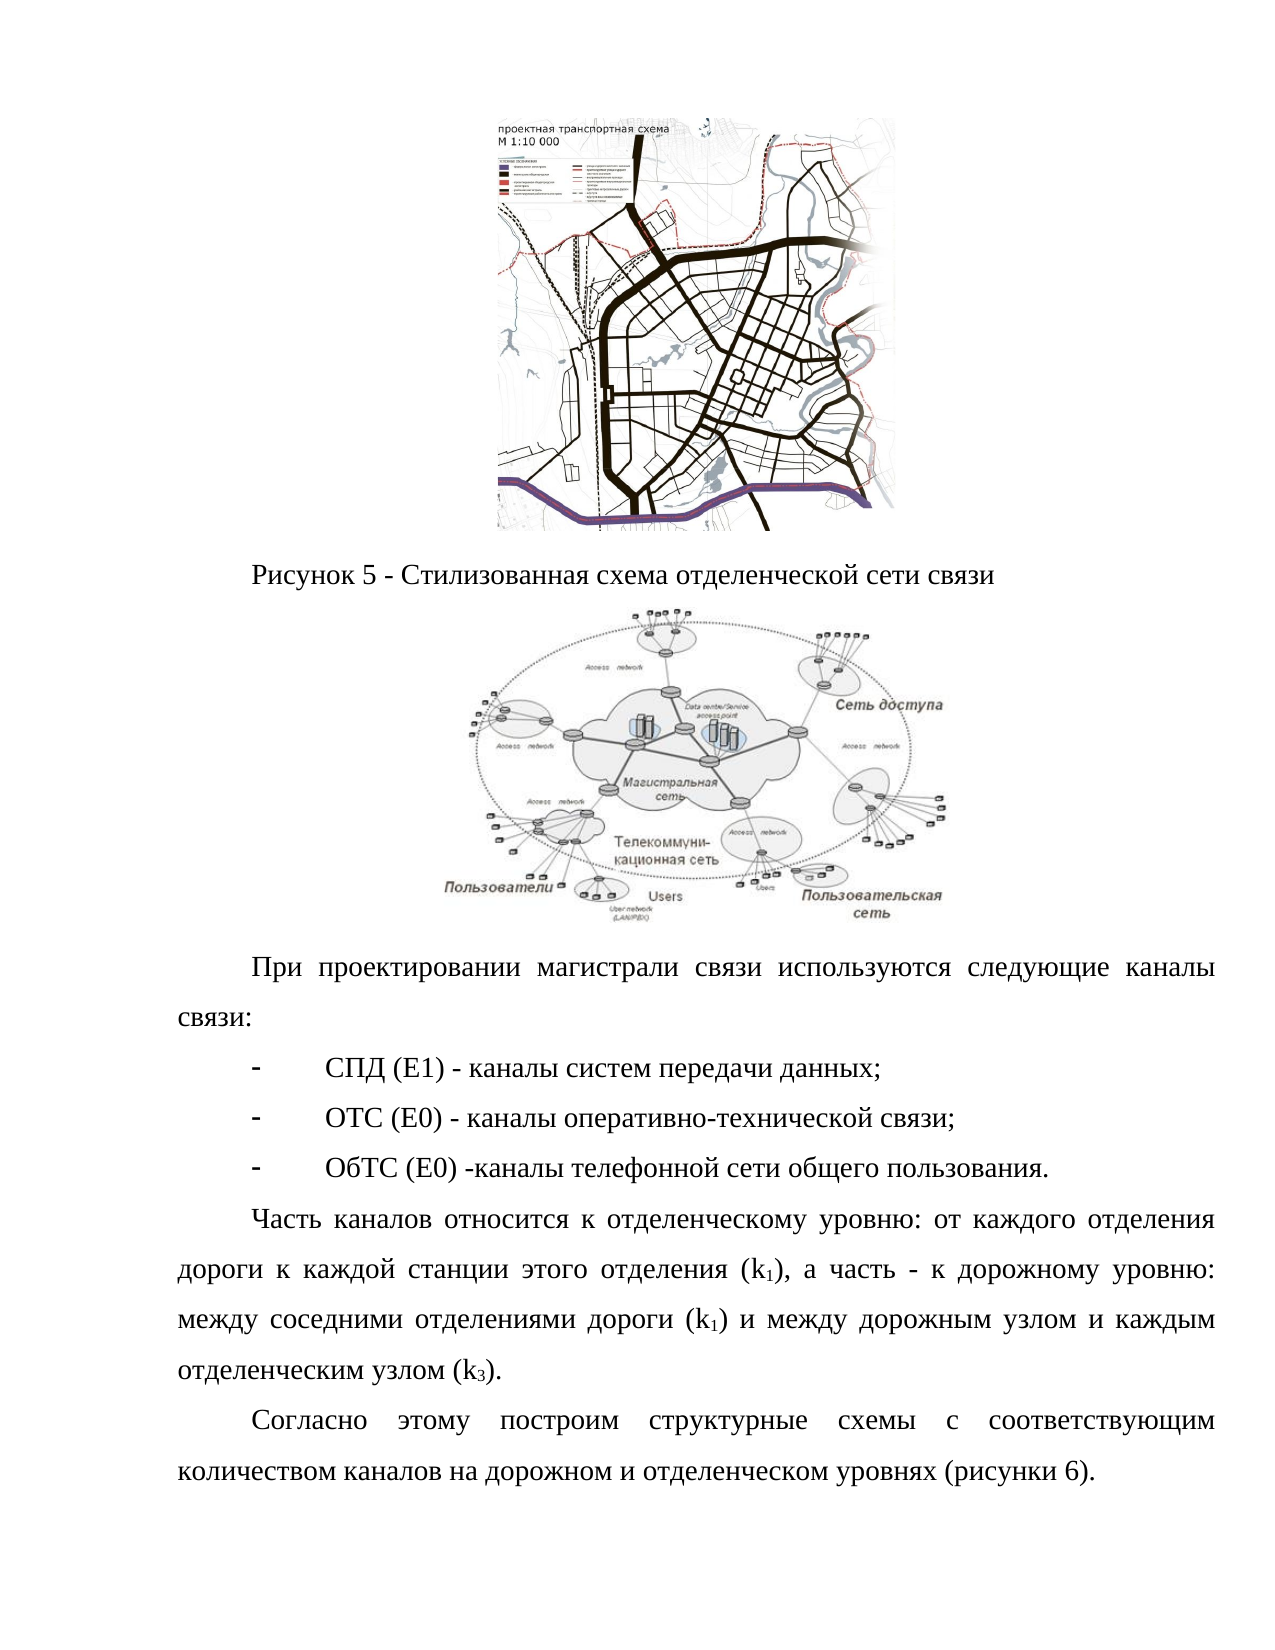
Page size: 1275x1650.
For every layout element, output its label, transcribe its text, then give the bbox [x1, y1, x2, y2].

text Согласно этому построим структурные схемы с соответствующим количеством каналов на дорожном и отделенческом уровнях (рисунки 6). [177, 1402, 1216, 1486]
text Рисунок 5 - Стилизованная схема отделенческой сети связи [177, 557, 1216, 591]
picture [497, 118, 896, 531]
text При проектировании магистрали связи используются следующие каналы связи: [177, 949, 1216, 1033]
picture [443, 607, 950, 923]
text  ОТС (E0) - каналы оперативно-технической связи; [177, 1100, 1216, 1134]
text  ОбТС (E0) -каналы телефонной сети общего пользования. [177, 1151, 1216, 1184]
text  СПД (E1) - каналы систем передачи данных; [177, 1050, 1216, 1083]
text Часть каналов относится к отделенческому уровню: от каждого отделения дороги к каждой станции этого отделения (k1), а часть - к дорожному уровню: между соседними отделениями дороги (k1) и между дорожным узлом и каждым отделенческим узлом (k3). [177, 1201, 1216, 1386]
